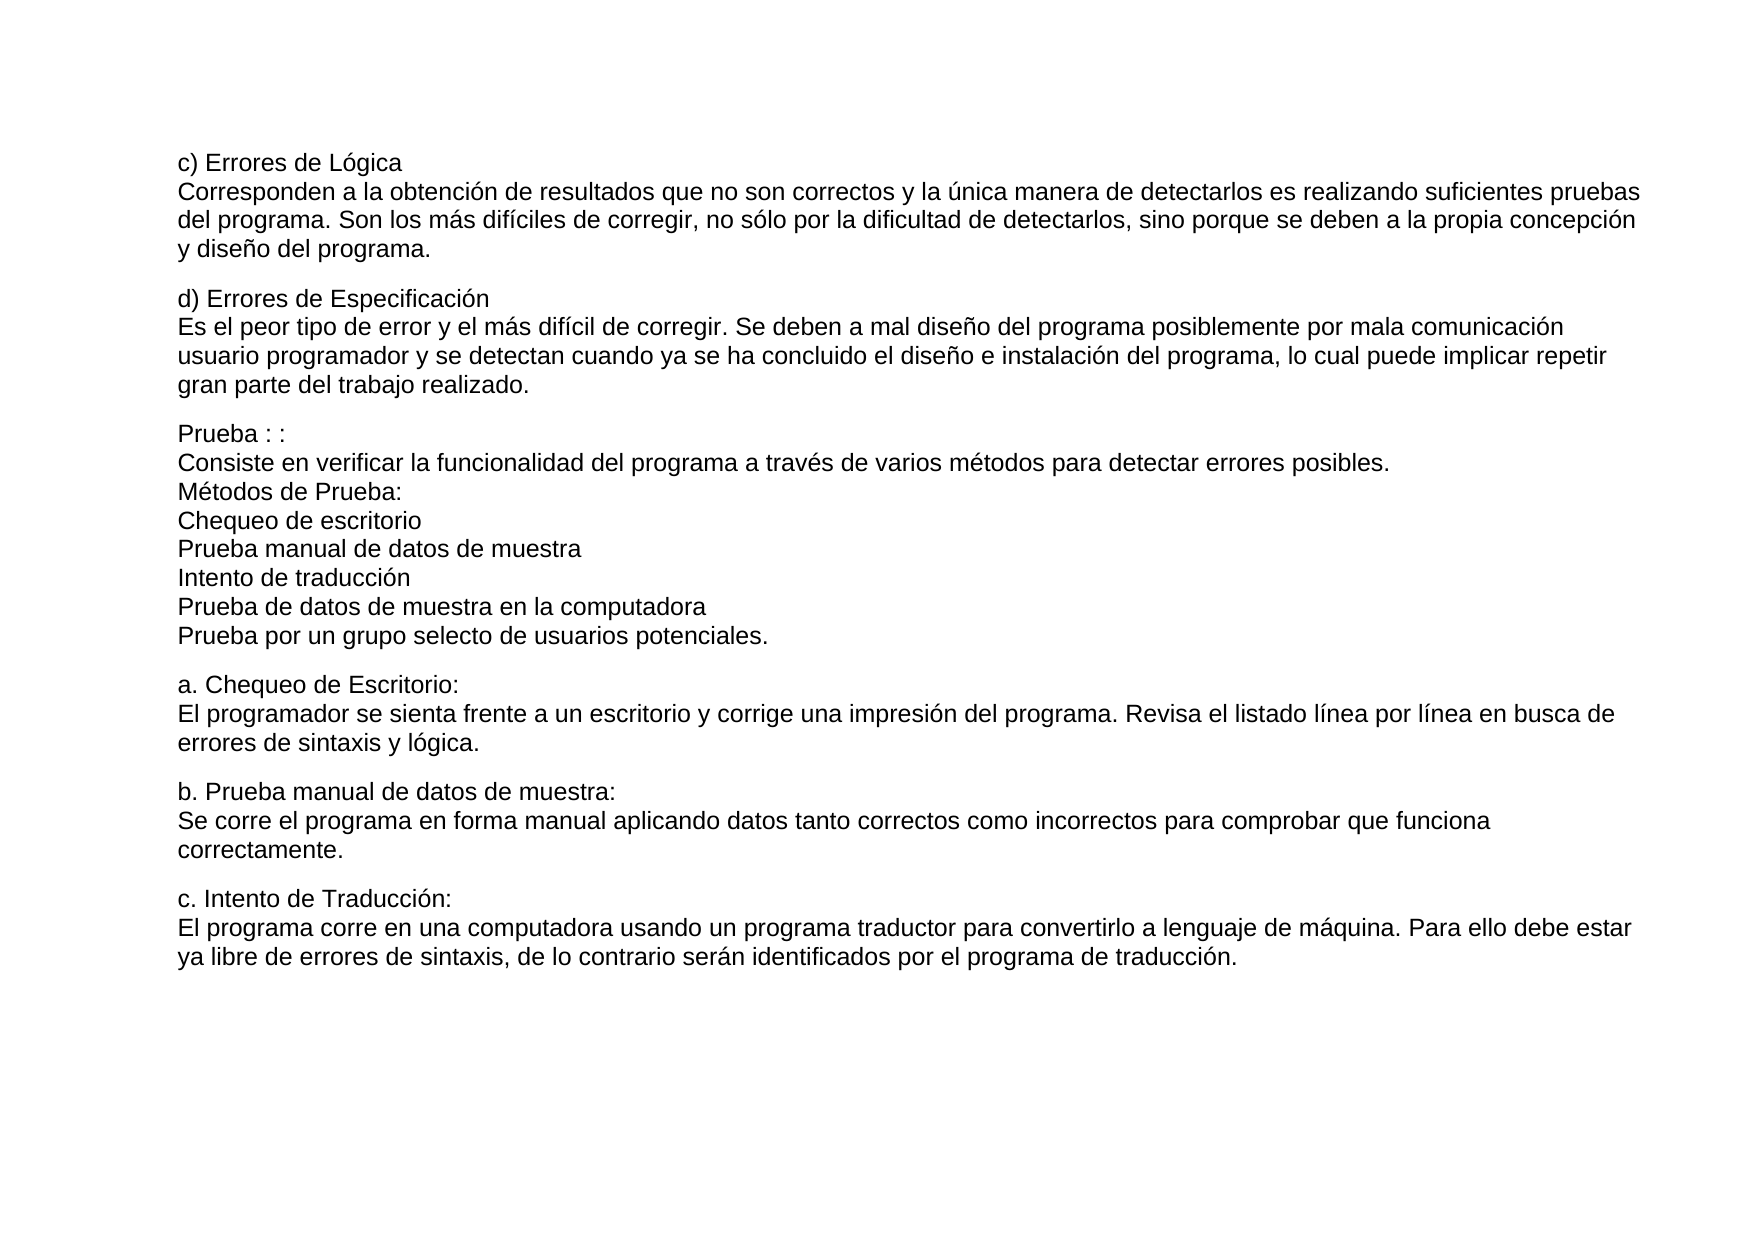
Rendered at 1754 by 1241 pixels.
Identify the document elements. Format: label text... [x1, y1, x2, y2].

text Prueba : : Consiste en verificar la funcionalidad del programa a través de varios métodos para detectar errores posibles. Métodos de Prueba: Chequeo de escritorio Prueba manual de datos de muestra Intento de traducción Prueba de datos de muestra en la computadora Prueba por un grupo selecto de usuarios potenciales. [177, 419, 1646, 649]
text b. Prueba manual de datos de muestra: Se corre el programa en forma manual aplicando datos tanto correctos como incorrectos para comprobar que funciona correctamente. [177, 777, 1646, 863]
text d) Errores de Especificación Es el peor tipo de error y el más difícil de corregir. Se deben a mal diseño del programa posiblemente por mala comunicación usuario programador y se detectan cuando ya se ha concluido el diseño e instalación del programa, lo cual puede implicar repetir gran parte del trabajo realizado. [177, 283, 1646, 398]
text a. Chequeo de Escritorio: El programador se sienta frente a un escritorio y corrige una impresión del programa. Revisa el listado línea por línea en busca de errores de sintaxis y lógica. [177, 670, 1646, 756]
text c. Intento de Traducción: El programa corre en una computadora usando un programa traductor para convertirlo a lenguaje de máquina. Para ello debe estar ya libre de errores de sintaxis, de lo contrario serán identificados por el programa de traducción. [177, 884, 1646, 971]
text c) Errores de Lógica Corresponden a la obtención de resultados que no son correctos y la única manera de detectarlos es realizando suficientes pruebas del programa. Son los más difíciles de corregir, no sólo por la dificultad de detectarlos, sino porque se deben a la propia concepción y diseño del programa. [177, 148, 1646, 263]
